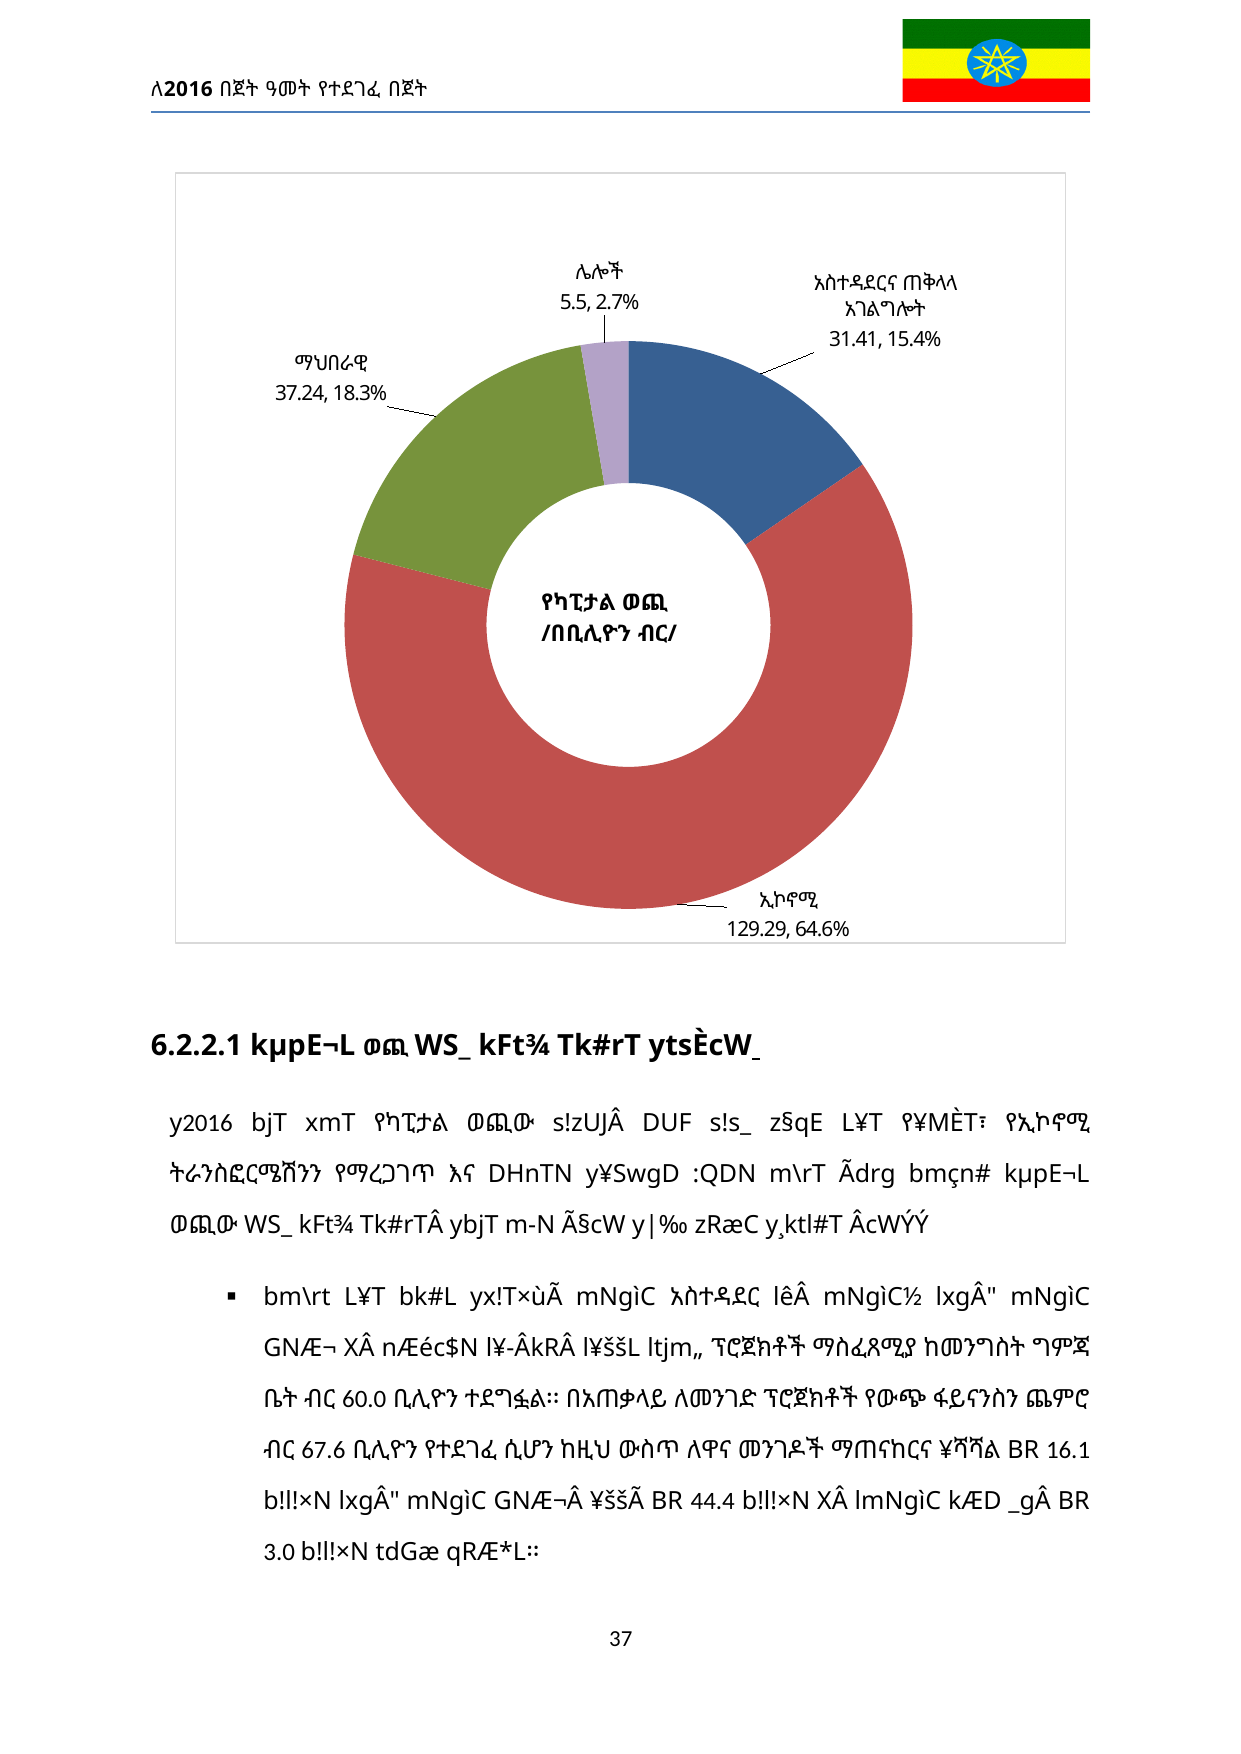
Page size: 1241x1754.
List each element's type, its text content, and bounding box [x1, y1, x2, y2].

picture [902, 19, 1091, 102]
list bm\rt L¥T bk#L yx!T×ùÃ mNgìC አስተዳደር lêÂ mNgìC½ lxgÂ" mNgìC GNÆ¬ XÂ nÆéc$N l¥-ÂkRÂ l¥ššL ltjm„ ፕሮጀክቶች ማስፈጸሚያ ከመንግስት ግምጃ ቤት ብር 60.0 ቢሊዮን ተደግፏል፡፡ በአጠቃላይ ለመንገድ ፕሮጀክቶች የውጭ ፋይናንስን ጨምሮ ብር 67.6 ቢሊዮን የተደገፈ ሲሆን ከዚህ ውስጥ ለዋና መንገዶች ማጠናከርና ¥ሻሻል BR 16.1 b!l!×N lxgÂ" mNgìC GNÆ¬Â ¥ššÃ BR 44.4 b!l!×N XÂ lmNgìC kÆD _gÂ BR 3.0 b!l!×N tdGæ qRÆ*L፡፡ [226, 1279, 1090, 1568]
text 6.2.2.1 kµpE¬L ወጪ WS_ kFt¾ Tk#rT ytsÈcW [151, 1024, 1090, 1064]
text y2016 bjT xmT የካፒታል ወጪው s!zUJÂ DUF s!s_ z§qE L¥T የ¥MÈT፣ የኢኮኖሚ ትራንስፎርሜሽንን የማረጋገጥ እና DHnTN y¥SwgD :QDN m\rT Ãdrg bmçn# kµpE¬L ወጪው WS_ kFt¾ Tk#rTÂ ybjT m-N Ã§cW y|‰ zRæC y¸ktl#T ÂcWÝÝ [169, 1105, 1090, 1241]
